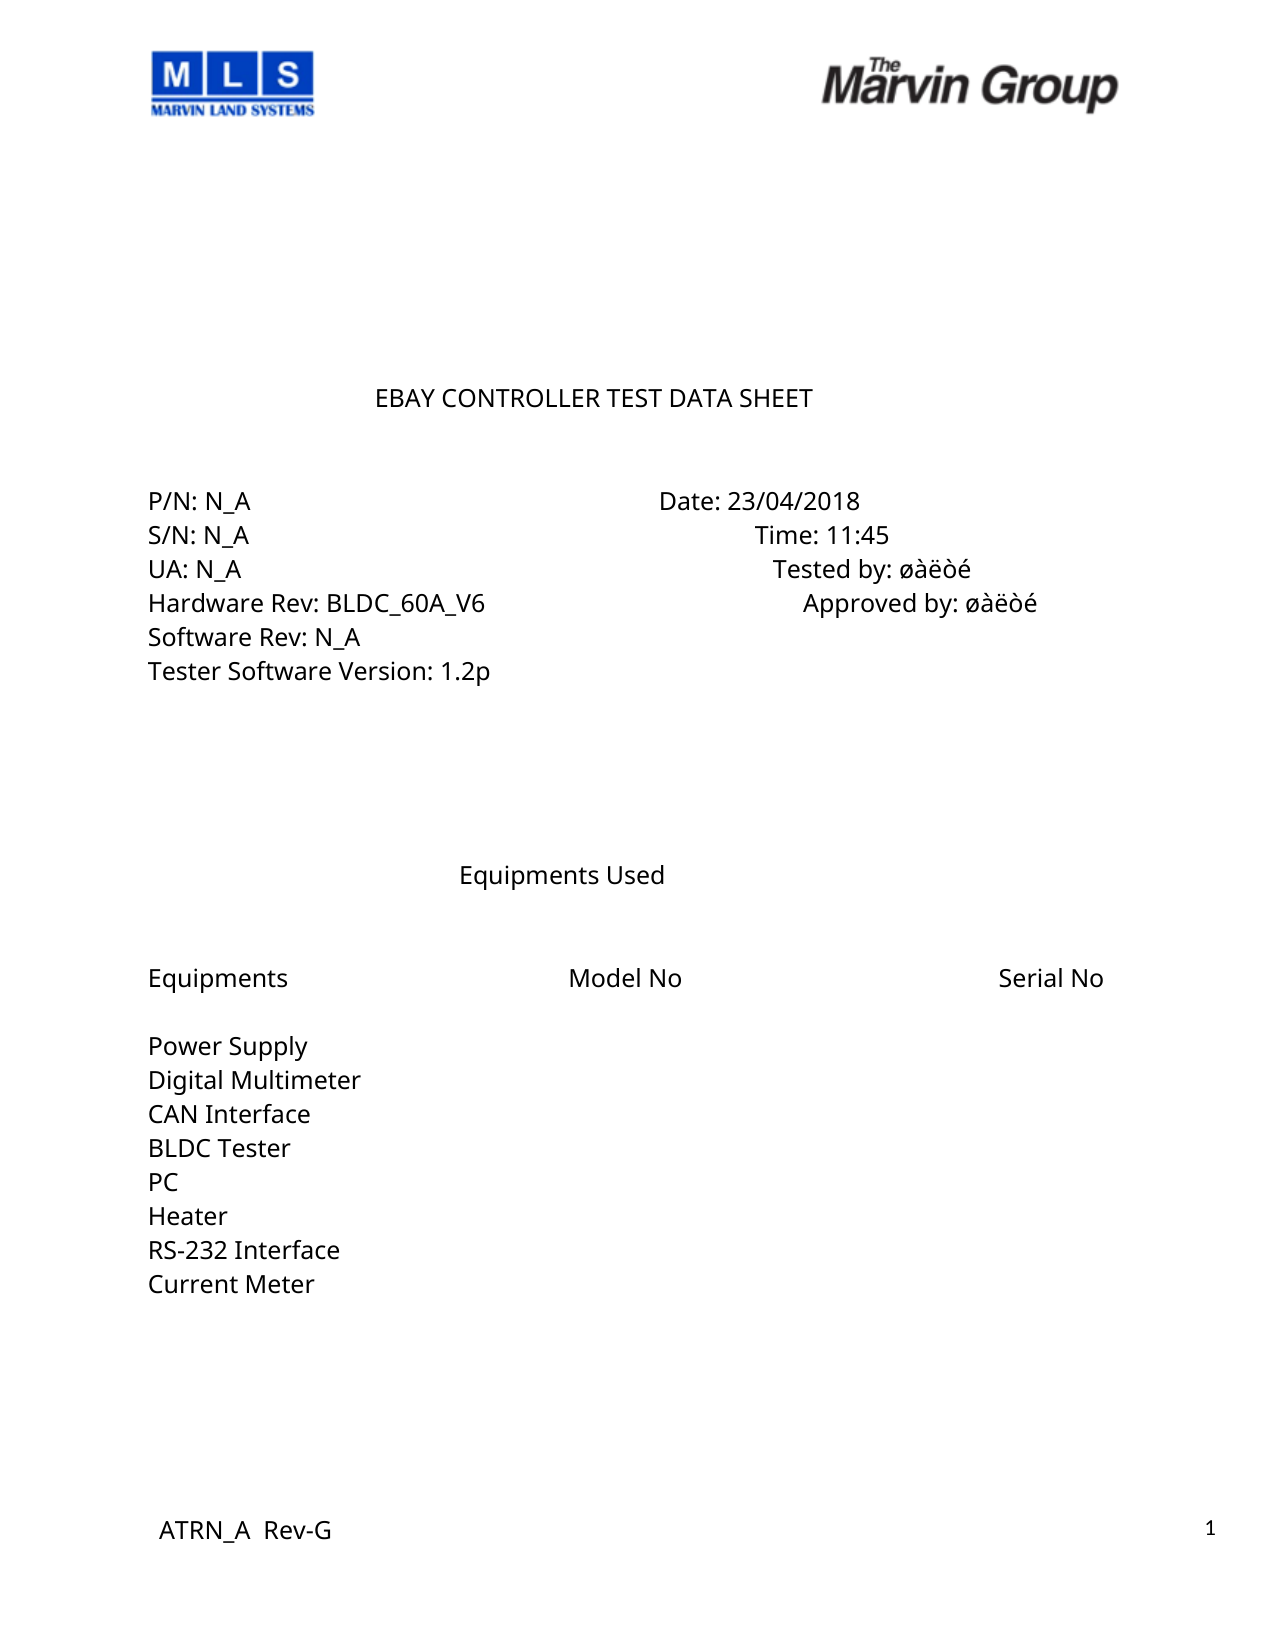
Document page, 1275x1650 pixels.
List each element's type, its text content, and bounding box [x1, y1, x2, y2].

text Digital Multimeter [148, 1062, 1216, 1096]
text CAN Interface [148, 1096, 1216, 1131]
text Current Meter [148, 1267, 1216, 1301]
text S/N: N_A Time: 11:45 [148, 517, 1216, 551]
picture [147, 6, 1216, 139]
text Equipments Used [148, 858, 1216, 892]
text Tester Software Version: 1.2p [148, 654, 1216, 688]
text Power Supply [148, 1028, 1216, 1062]
text RS-232 Interface [148, 1233, 1216, 1267]
text Heater [148, 1199, 1216, 1233]
text BLDC Tester [148, 1131, 1216, 1164]
text Equipments Model No Serial No [148, 960, 1216, 994]
text P/N: N_A Date: 23/04/2018 [148, 483, 1216, 517]
text Software Rev: N_A [148, 619, 1216, 654]
text Hardware Rev: BLDC_60A_V6 Approved by: øàëòé [148, 586, 1216, 619]
text EBAY CONTROLLER TEST DATA SHEET [148, 381, 1216, 415]
text PC [148, 1164, 1216, 1199]
text UA: N_A Tested by: øàëòé [148, 551, 1216, 586]
